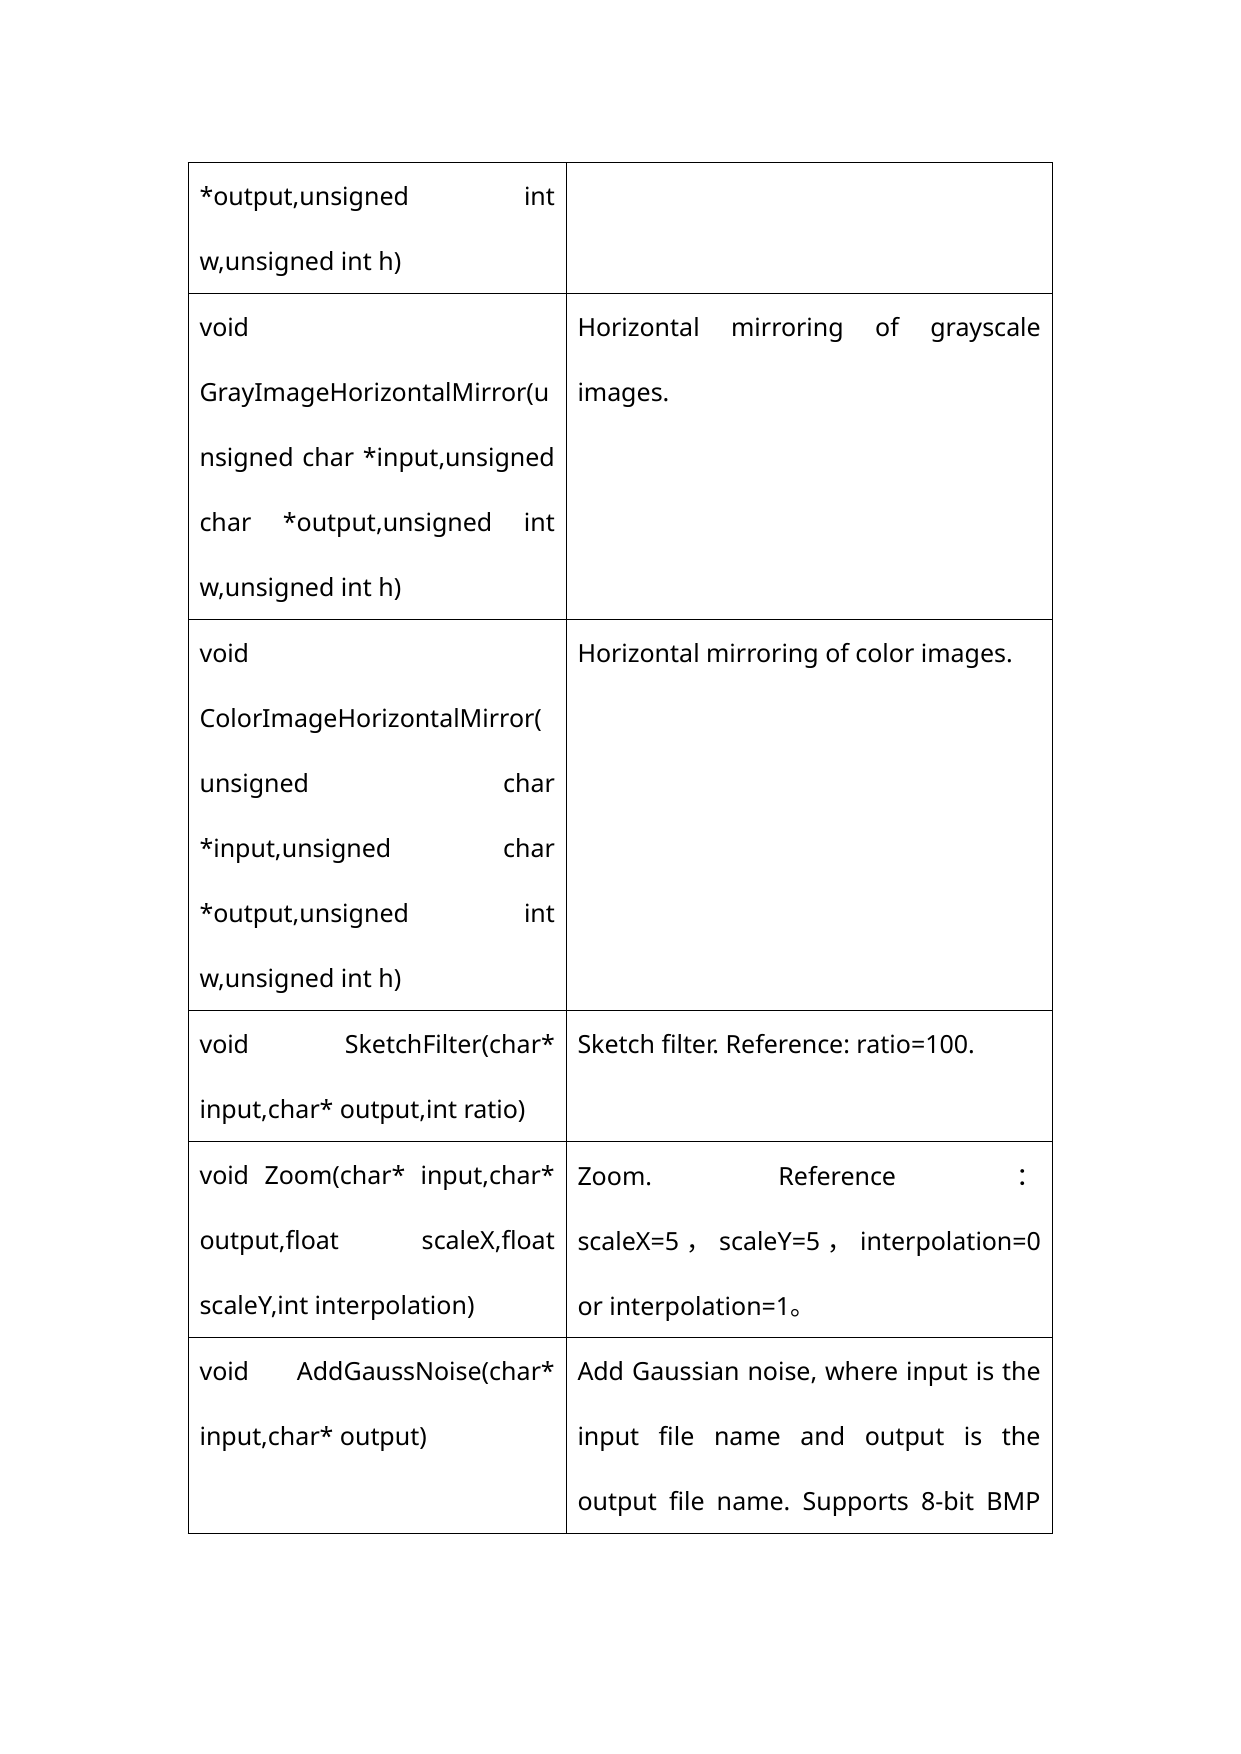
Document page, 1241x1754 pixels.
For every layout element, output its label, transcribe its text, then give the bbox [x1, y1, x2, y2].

table_cell Horizontal mirroring of color images. [567, 620, 1052, 1010]
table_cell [189, 1338, 566, 1533]
table_cell Zoom. Reference：scaleX=5，scaleY=5，interpolation=0 or interpolation=1。 [567, 1142, 1052, 1337]
table_cell void ColorImageHorizontalMirror(unsigned char *input,unsigned char *output,unsigned int w,unsigned int h) [189, 620, 566, 1010]
table_cell void SketchFilter(char* input,char* output,int ratio) [189, 1011, 566, 1141]
table_cell void GrayImageHorizontalMirror(unsigned char *input,unsigned char *output,unsigned int w,unsigned int h) [189, 294, 566, 619]
table_cell void Zoom(char* input,char* output,float scaleX,float scaleY,int interpolation) [189, 1142, 566, 1337]
table_cell Horizontal mirroring of grayscale images. [567, 294, 1052, 619]
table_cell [567, 163, 1052, 293]
table_cell Sketch filter. Reference: ratio=100. [567, 1011, 1052, 1141]
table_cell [189, 163, 566, 293]
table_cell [567, 1338, 1052, 1533]
